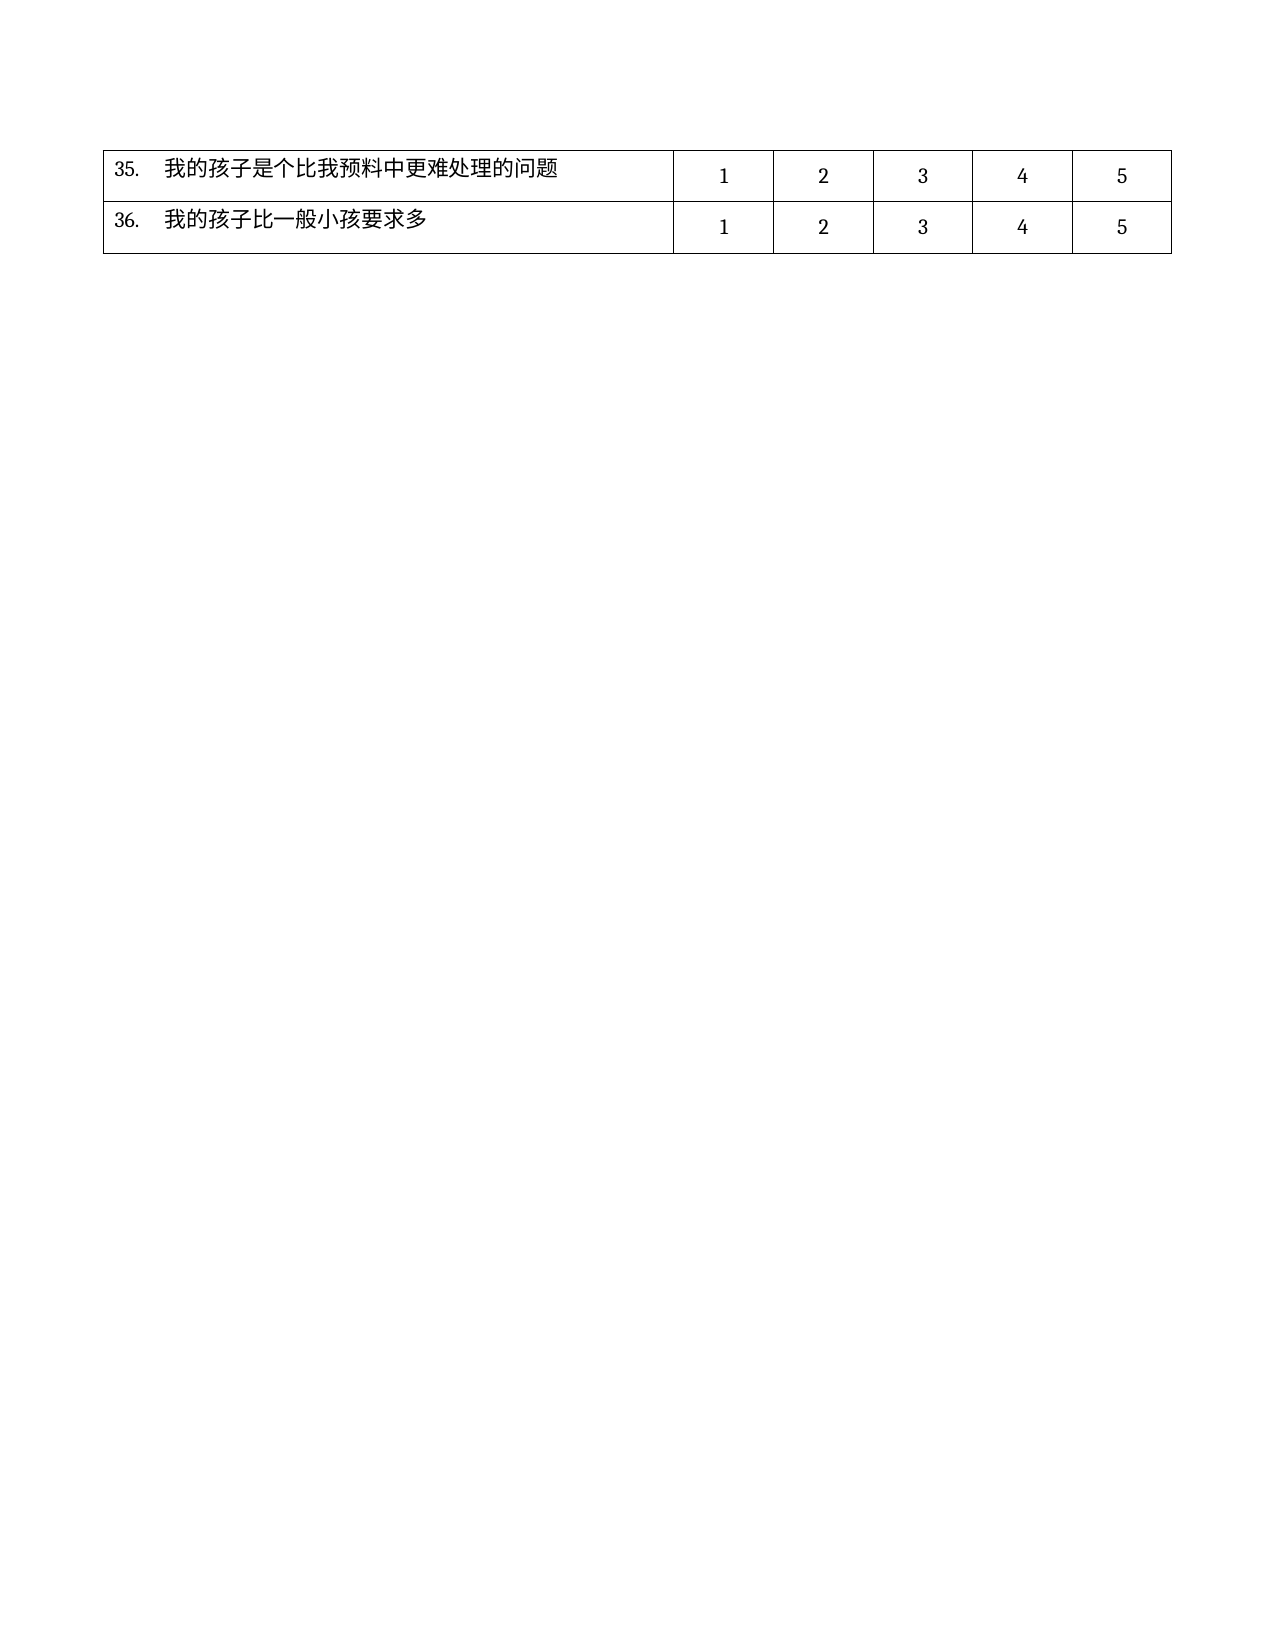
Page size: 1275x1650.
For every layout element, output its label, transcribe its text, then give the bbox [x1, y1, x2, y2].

table_cell 5 [1073, 151, 1171, 201]
table_cell 2 [774, 151, 873, 201]
table_cell 1 [674, 202, 773, 252]
table_cell 4 [973, 151, 1072, 201]
table_cell 我的孩子是个比我预料中更难处理的问题 [104, 151, 673, 201]
table_cell 4 [973, 202, 1072, 252]
table_cell 1 [674, 151, 773, 201]
table_cell 3 [874, 151, 972, 201]
table_cell 3 [874, 202, 972, 252]
table_cell 5 [1073, 202, 1171, 252]
table_cell 我的孩子比一般小孩要求多 [104, 202, 673, 252]
table_cell 2 [774, 202, 873, 252]
